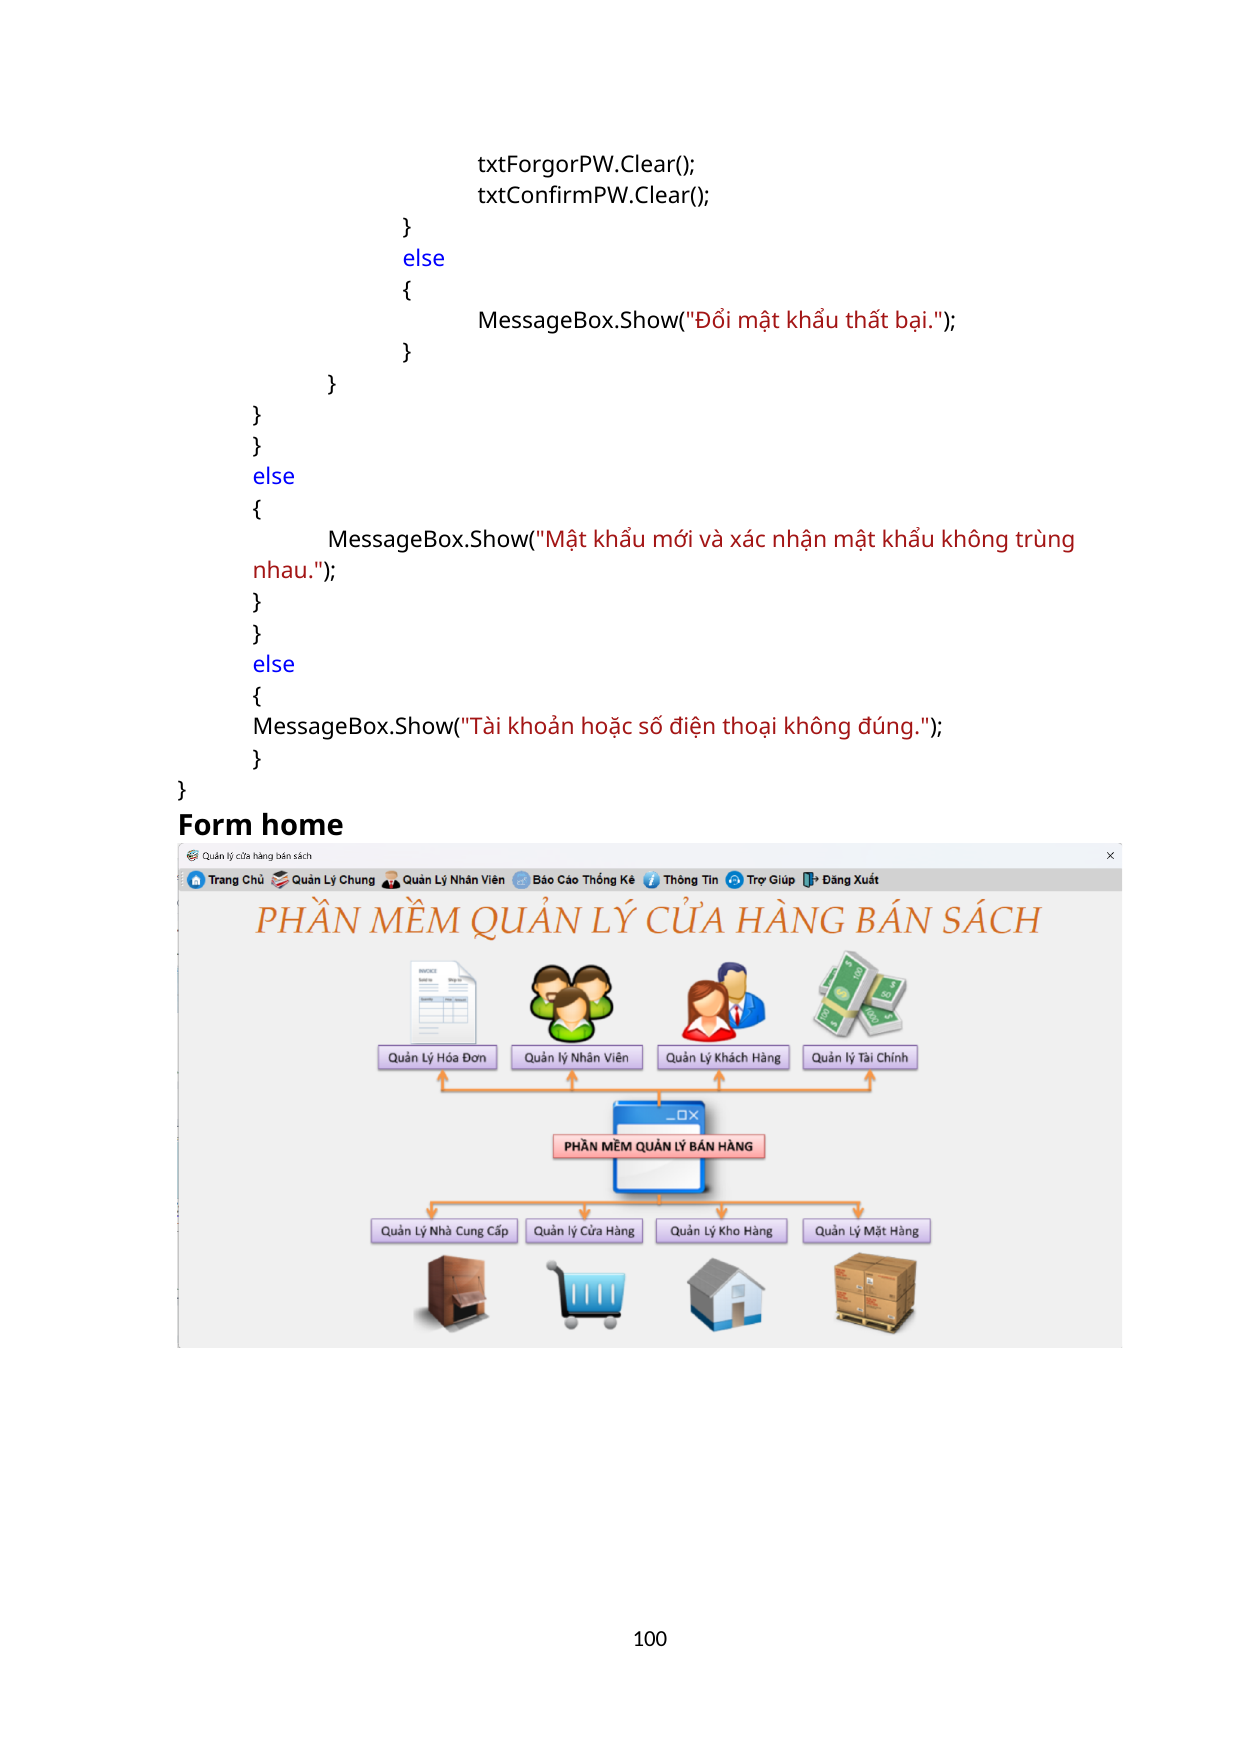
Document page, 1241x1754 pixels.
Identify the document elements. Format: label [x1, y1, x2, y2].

picture [177, 843, 1123, 1348]
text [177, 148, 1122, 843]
